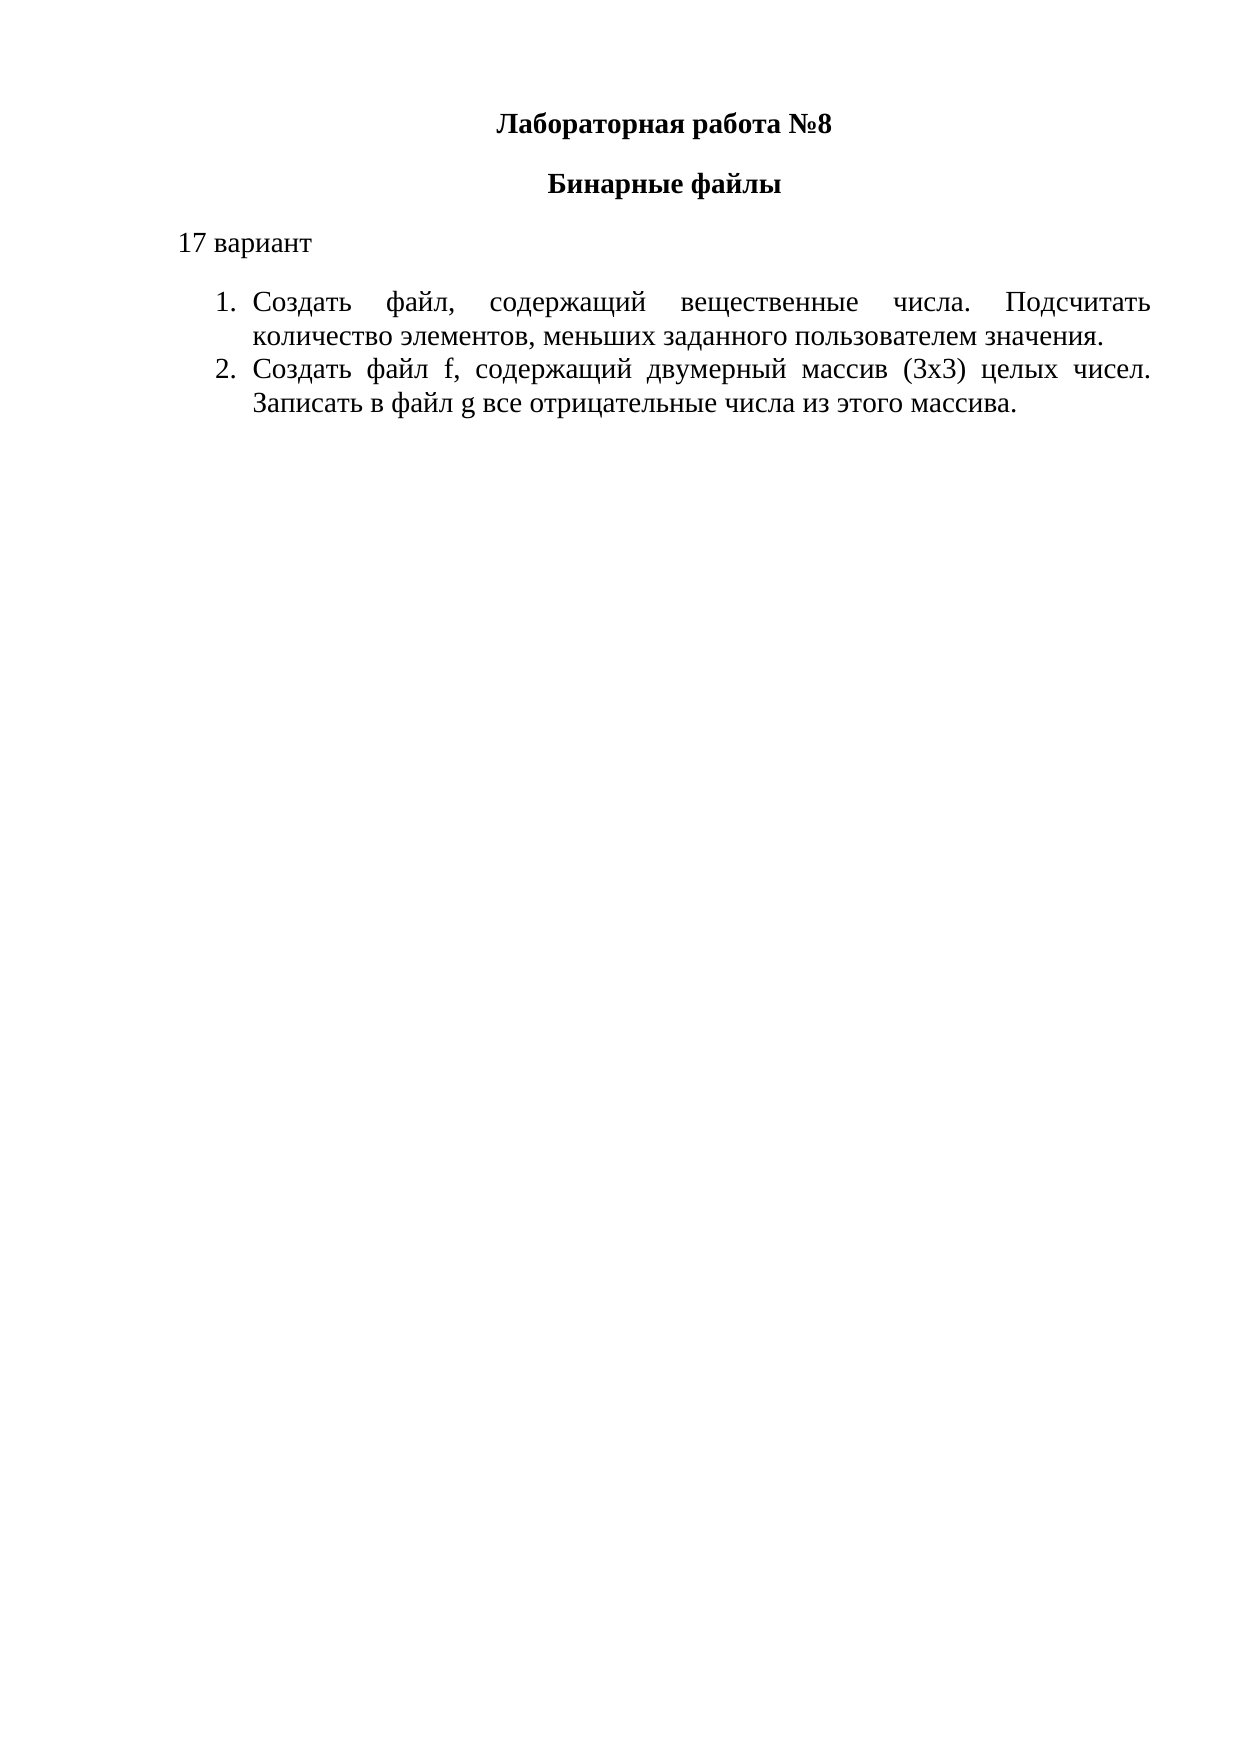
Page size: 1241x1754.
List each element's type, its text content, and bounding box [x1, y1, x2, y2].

list Создать файл f, содержащий двумерный массив (3х3) целых чисел. Записать в файл g все отрицательные числа из этого массива. [215, 352, 1152, 419]
list Создать файл, содержащий вещественные числа. Подсчитать количество элементов, меньших заданного пользователем значения. [215, 284, 1152, 352]
text Лабораторная работа №8 [177, 106, 1152, 140]
text Бинарные файлы [177, 166, 1152, 199]
text 17 вариант [177, 225, 1152, 259]
